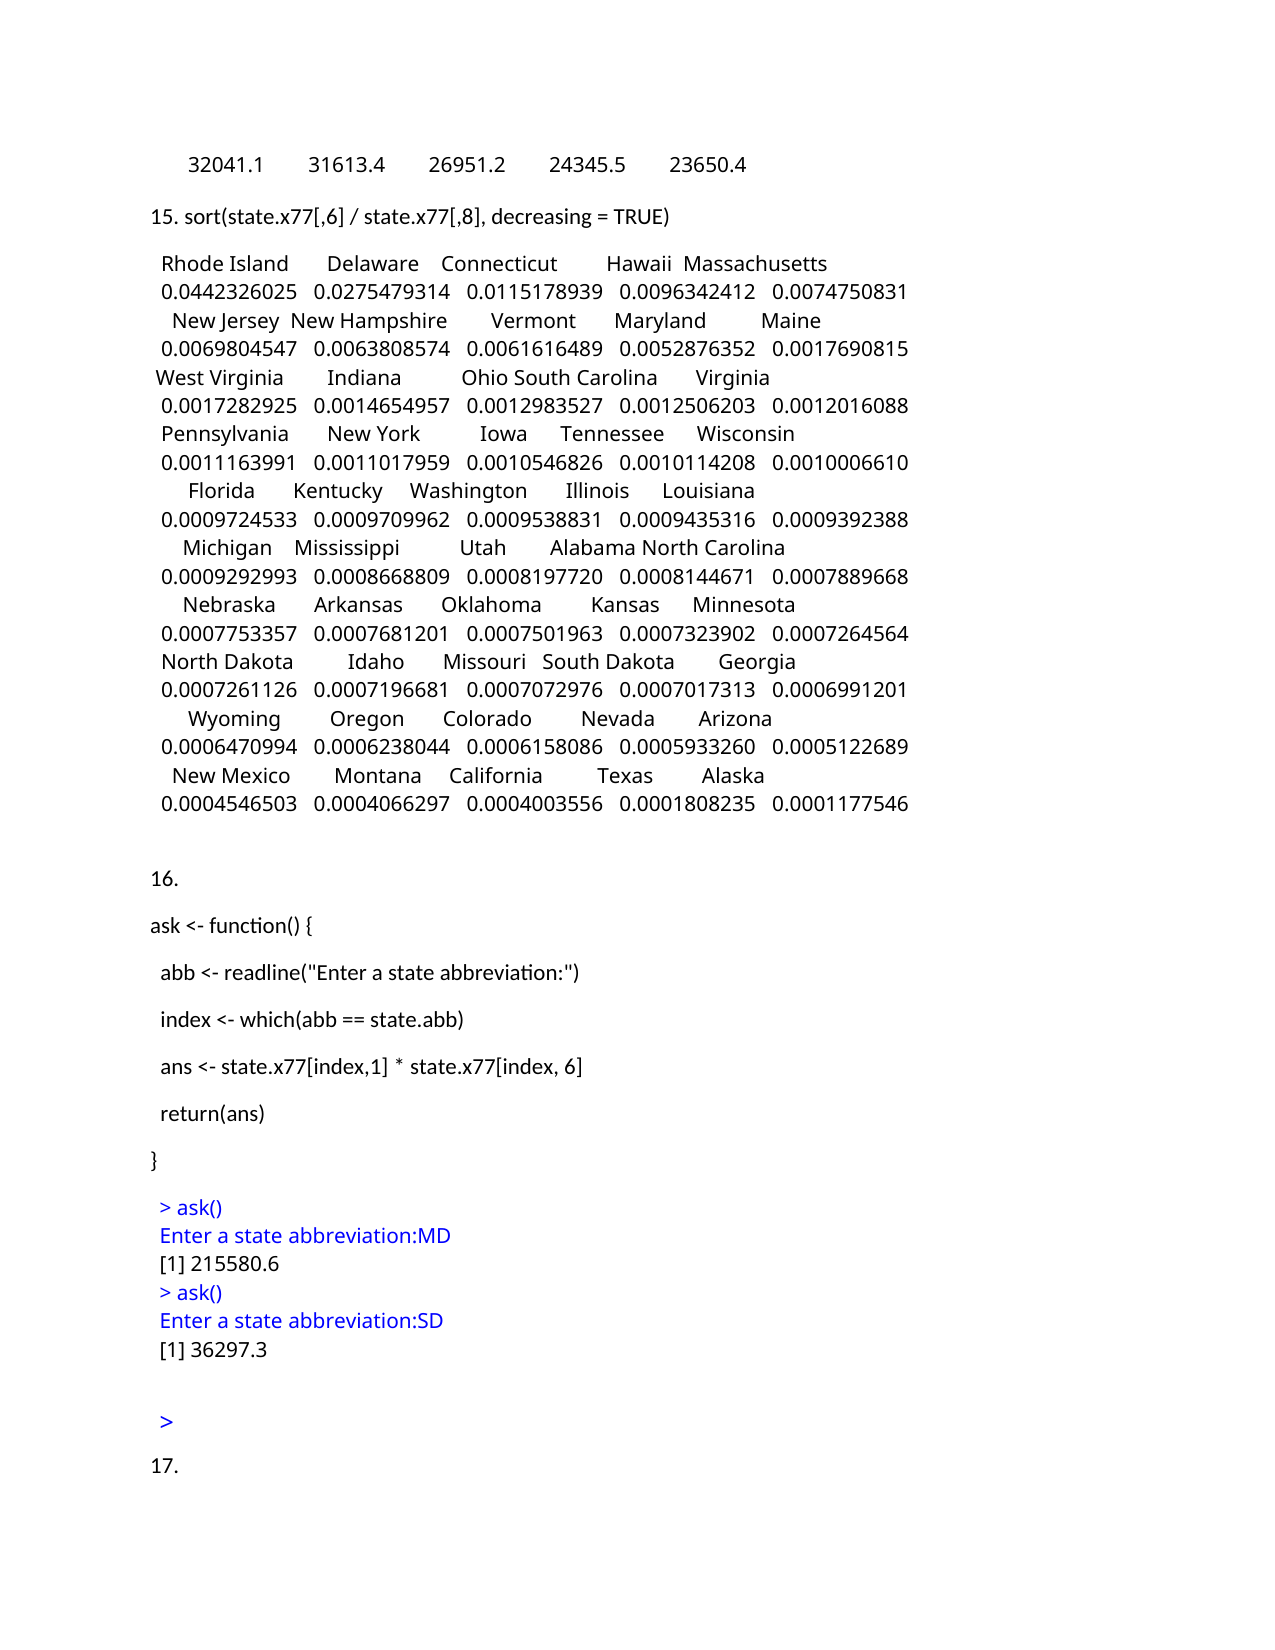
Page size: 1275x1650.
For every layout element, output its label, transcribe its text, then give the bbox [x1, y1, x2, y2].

table_cell [150, 1405, 1153, 1451]
text 0.0442326025 0.0275479314 0.0115178939 0.0096342412 0.0074750831 [150, 277, 1125, 306]
text abb <- readline("Enter a state abbreviation:") [150, 958, 1125, 986]
text Pennsylvania New York Iowa Tennessee Wisconsin [150, 419, 1125, 448]
text Rhode Island Delaware Connecticut Hawaii Massachusetts [150, 249, 1125, 277]
text index <- which(abb == state.abb) [150, 1005, 1125, 1033]
text North Dakota Idaho Missouri South Dakota Georgia [150, 647, 1125, 676]
text 15. sort(state.x77[,6] / state.x77[,8], decreasing = TRUE) [150, 202, 1125, 230]
text 17. [150, 1451, 1125, 1479]
text West Virginia Indiana Ohio South Carolina Virginia [150, 363, 1125, 391]
text 32041.1 31613.4 26951.2 24345.5 23650.4 [150, 150, 1125, 178]
text 0.0011163991 0.0011017959 0.0010546826 0.0010114208 0.0010006610 [150, 448, 1125, 476]
text New Mexico Montana California Texas Alaska [150, 761, 1125, 789]
table_header > ask() Enter a state abbreviation:MD [1] 215580.6 > ask() Enter a state abbreviation:SD [1] 36297.3 [150, 1193, 1153, 1404]
text 0.0007261126 0.0007196681 0.0007072976 0.0007017313 0.0006991201 [150, 676, 1125, 704]
text ans <- state.x77[index,1] * state.x77[index, 6] [150, 1052, 1125, 1080]
text 0.0006470994 0.0006238044 0.0006158086 0.0005933260 0.0005122689 [150, 732, 1125, 761]
text 0.0017282925 0.0014654957 0.0012983527 0.0012506203 0.0012016088 [150, 391, 1125, 419]
text } [150, 1146, 1125, 1174]
text Wyoming Oregon Colorado Nevada Arizona [150, 704, 1125, 732]
text Michigan Mississippi Utah Alabama North Carolina [150, 533, 1125, 562]
text return(ans) [150, 1099, 1125, 1127]
text New Jersey New Hampshire Vermont Maryland Maine [150, 306, 1125, 334]
text Florida Kentucky Washington Illinois Louisiana [150, 476, 1125, 505]
text 0.0007753357 0.0007681201 0.0007501963 0.0007323902 0.0007264564 [150, 619, 1125, 647]
text 0.0004546503 0.0004066297 0.0004003556 0.0001808235 0.0001177546 [150, 789, 1125, 818]
text 0.0069804547 0.0063808574 0.0061616489 0.0052876352 0.0017690815 [150, 334, 1125, 363]
text ask <- function() { [150, 911, 1125, 939]
text Nebraska Arkansas Oklahoma Kansas Minnesota [150, 590, 1125, 619]
text 0.0009292993 0.0008668809 0.0008197720 0.0008144671 0.0007889668 [150, 562, 1125, 590]
text 16. [150, 864, 1125, 893]
text 0.0009724533 0.0009709962 0.0009538831 0.0009435316 0.0009392388 [150, 505, 1125, 533]
